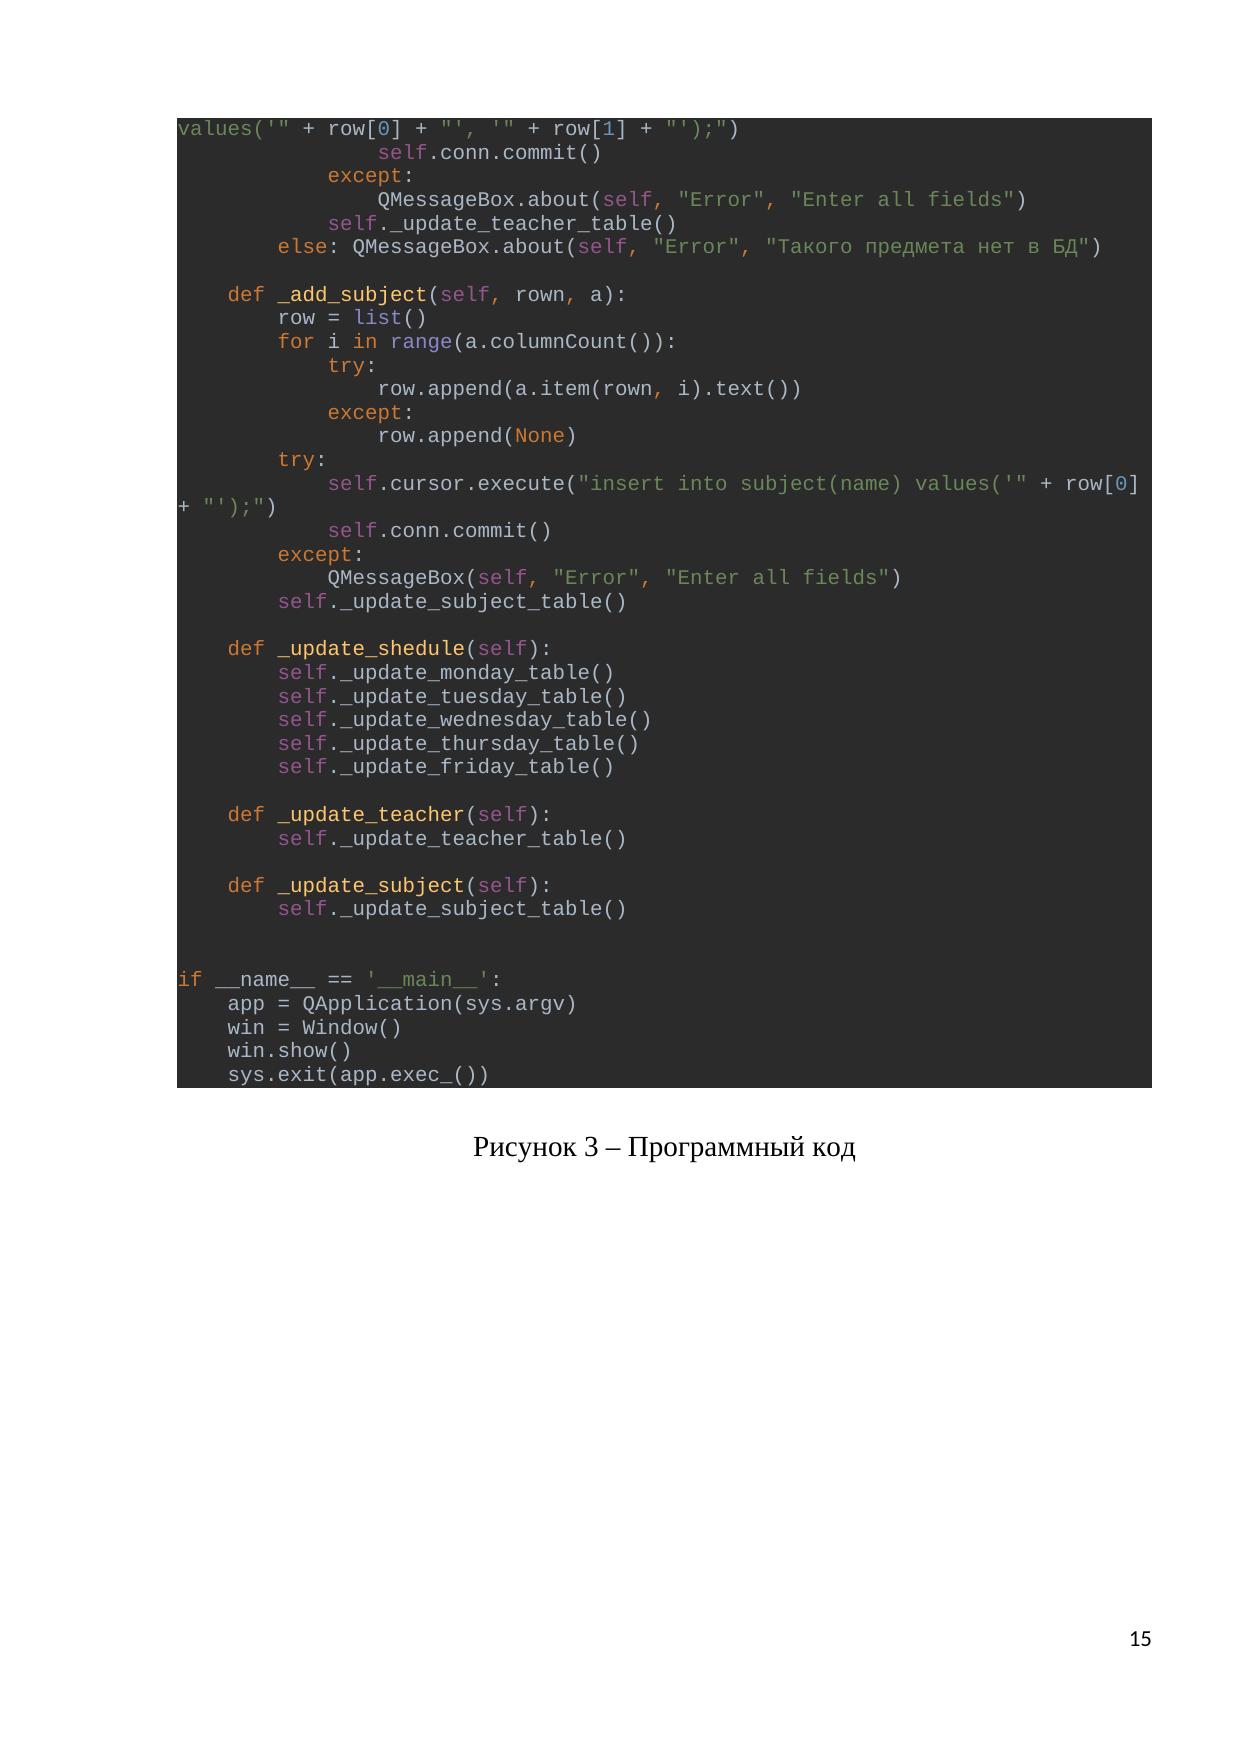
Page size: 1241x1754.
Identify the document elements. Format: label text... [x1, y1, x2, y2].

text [177, 118, 1152, 1088]
text Рисунок 3 – Программный код [177, 1129, 1152, 1163]
